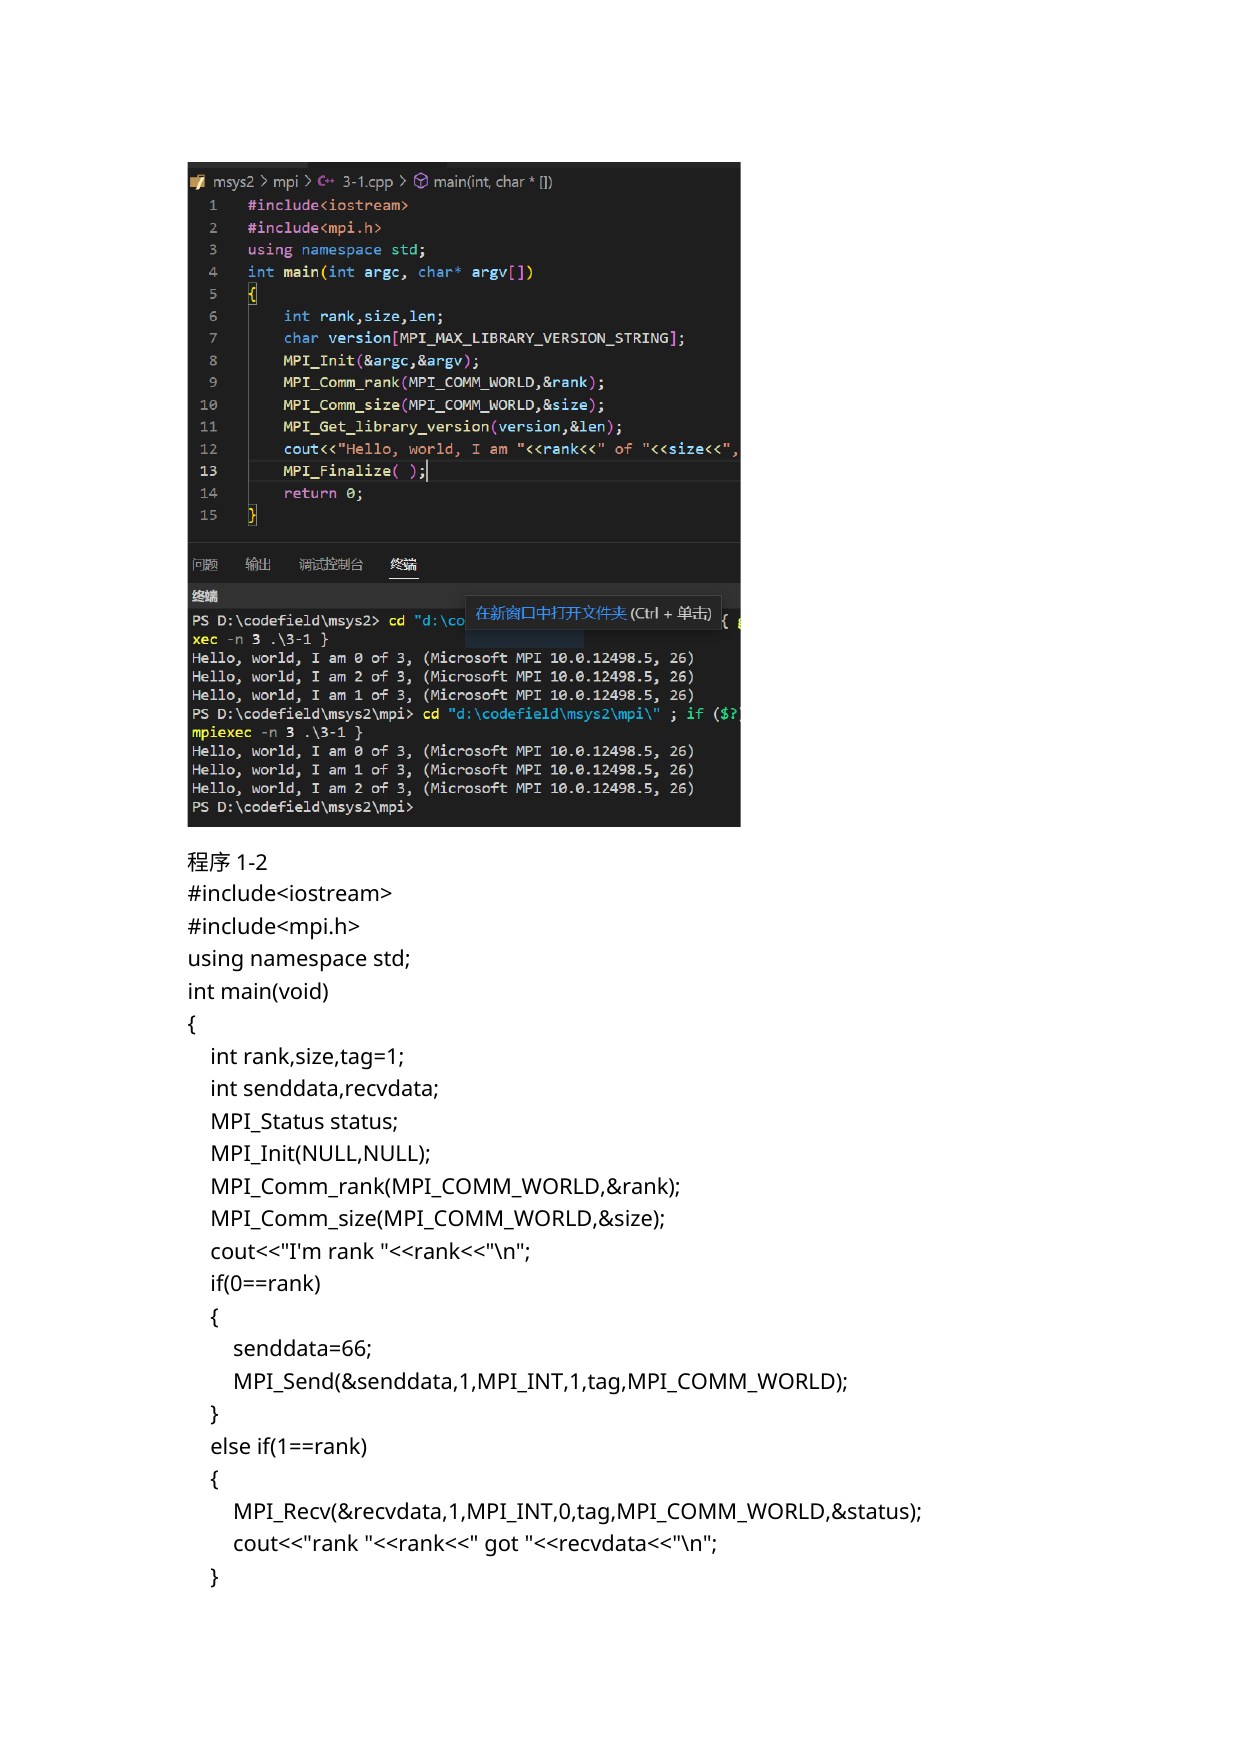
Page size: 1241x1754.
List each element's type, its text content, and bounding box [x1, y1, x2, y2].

text MPI_Init(NULL,NULL); [187, 1137, 1053, 1169]
text if(0==rank) [187, 1267, 1053, 1299]
text 程序1-2 [187, 844, 1053, 877]
text MPI_Comm_size(MPI_COMM_WORLD,&size); [187, 1202, 1053, 1234]
text #include<mpi.h> [187, 909, 1053, 942]
text } [187, 1397, 1053, 1429]
text MPI_Send(&senddata,1,MPI_INT,1,tag,MPI_COMM_WORLD); [187, 1364, 1053, 1397]
text { [187, 1462, 1053, 1494]
text int rank,size,tag=1; [187, 1039, 1053, 1072]
text { [187, 1299, 1053, 1332]
picture [187, 162, 741, 827]
text } [187, 1559, 1053, 1592]
text int main(void) [187, 974, 1053, 1007]
text cout<<"I'm rank "<<rank<<"\n"; [187, 1234, 1053, 1267]
text int senddata,recvdata; [187, 1072, 1053, 1104]
text #include<iostream> [187, 877, 1053, 909]
text MPI_Recv(&recvdata,1,MPI_INT,0,tag,MPI_COMM_WORLD,&status); [187, 1494, 1053, 1527]
text else if(1==rank) [187, 1429, 1053, 1462]
text { [187, 1007, 1053, 1039]
text MPI_Comm_rank(MPI_COMM_WORLD,&rank); [187, 1169, 1053, 1202]
text using namespace std; [187, 942, 1053, 974]
text senddata=66; [187, 1332, 1053, 1364]
text MPI_Status status; [187, 1104, 1053, 1137]
text cout<<"rank "<<rank<<" got "<<recvdata<<"\n"; [187, 1527, 1053, 1559]
